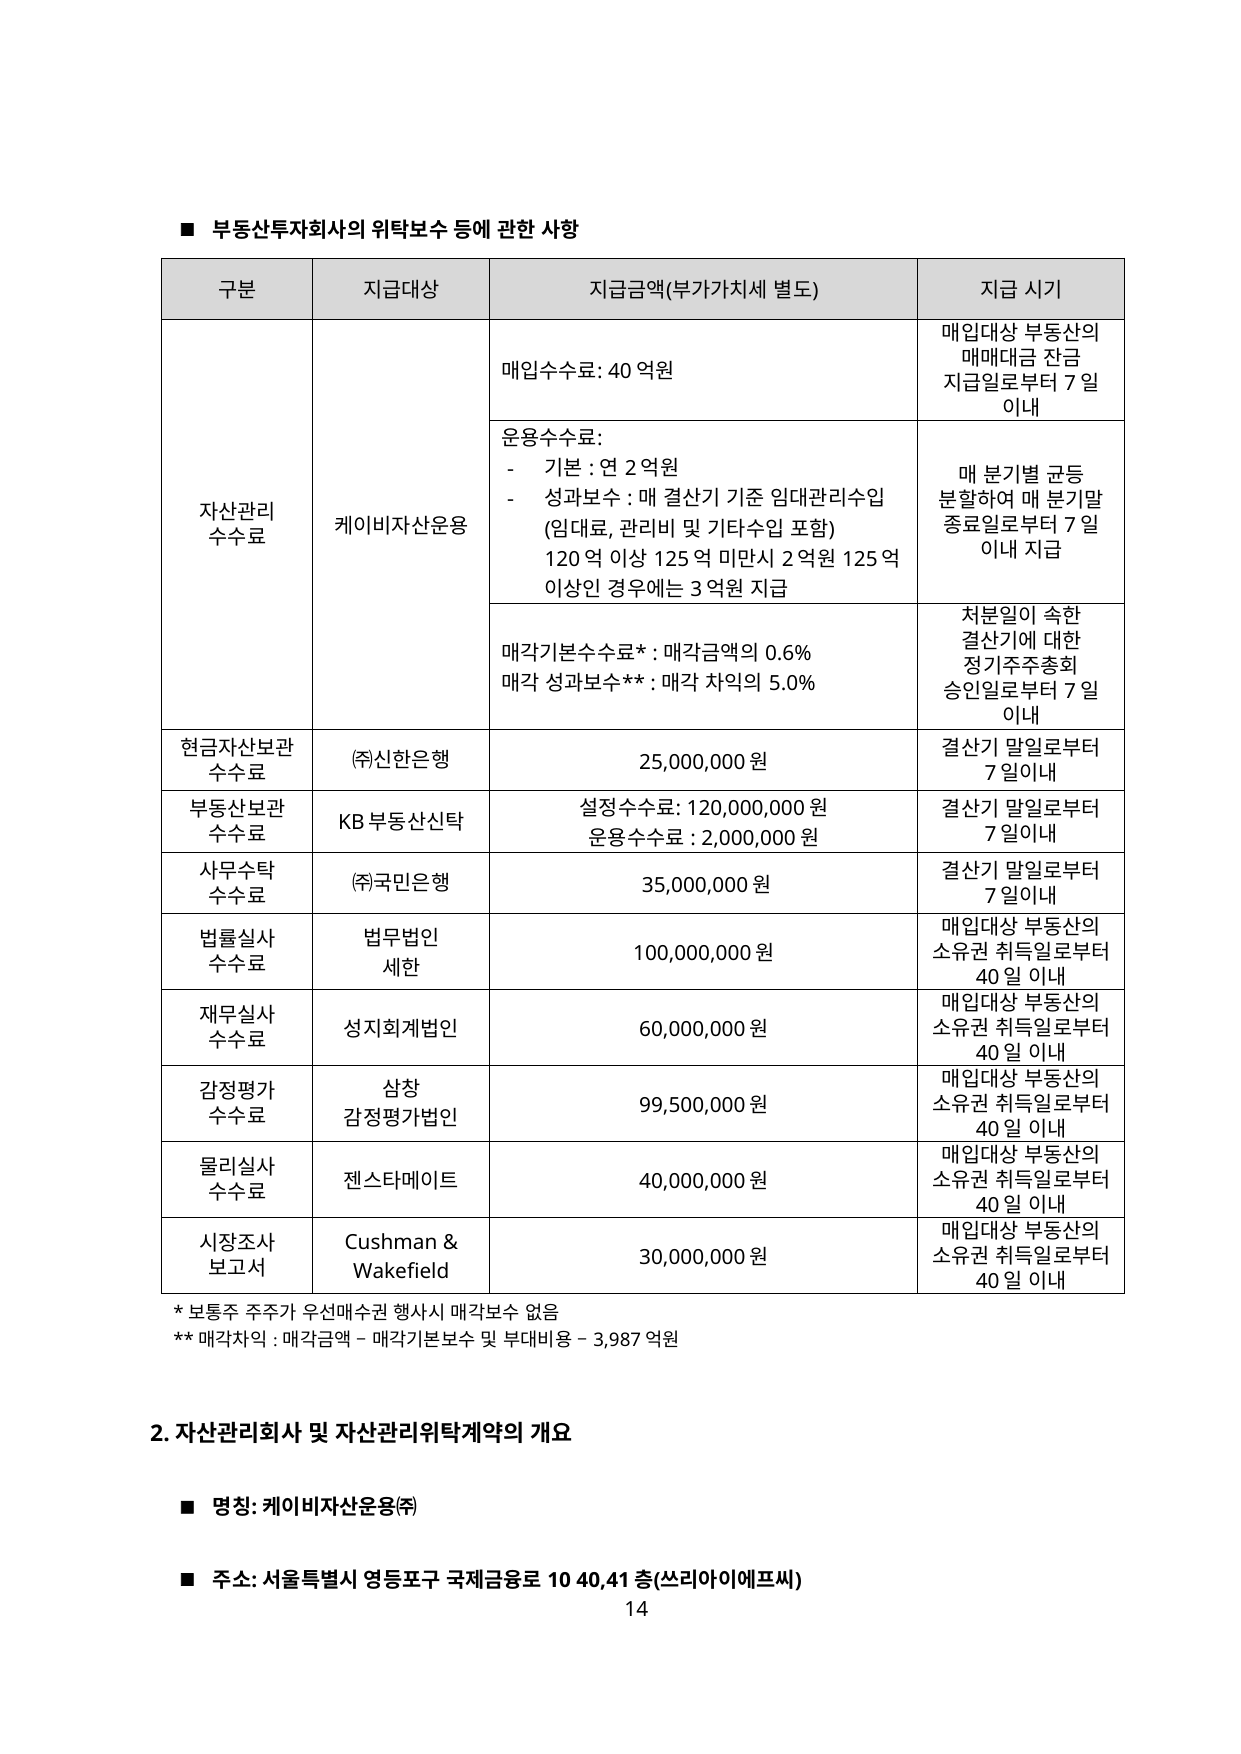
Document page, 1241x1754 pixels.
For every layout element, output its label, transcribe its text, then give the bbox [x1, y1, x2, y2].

table_cell 매입대상 부동산의 소유권 취득일로부터 40일 이내 [918, 990, 1124, 1065]
table_cell 60,000,000원 [490, 990, 917, 1065]
list 부동산투자회사의 위탁보수 등에 관한 사항 [179, 215, 1134, 243]
table_cell 시장조사 보고서 [162, 1218, 312, 1293]
subtitle 2. 자산관리회사 및 자산관리위탁계약의 개요 [150, 1417, 1122, 1448]
table_cell 재무실사 수수료 [162, 990, 312, 1065]
table_cell 법무법인 세한 [313, 914, 489, 989]
table_cell 자산관리 수수료 [162, 320, 312, 729]
table_cell 결산기 말일로부터 7일이내 [918, 791, 1124, 852]
table_header 지급금액(부가가치세 별도) [490, 259, 917, 319]
table_cell 삼창 감정평가법인 [313, 1066, 489, 1141]
list 주소: 서울특별시 영등포구 국제금융로 10 40,41층(쓰리아이에프씨) [179, 1563, 1134, 1593]
table_cell ㈜국민은행 [313, 853, 489, 913]
table_cell 매입대상 부동산의 소유권 취득일로부터 40일 이내 [918, 1142, 1124, 1217]
table_cell 운용수수료: 기본 : 연 2억원 성과보수 : 매 결산기 기준 임대관리수입(임대료, 관리비 및 기타수입 포함) 120억 이상 125억 미만시 2억원 125억 이상인 경우에는 3억원 지급 [490, 421, 917, 603]
table_cell 부동산보관 수수료 [162, 791, 312, 852]
table_cell 40,000,000원 [490, 1142, 917, 1217]
table_cell 매각기본수수료* : 매각금액의 0.6% 매각 성과보수** : 매각 차익의 5.0% [490, 604, 917, 729]
list 명칭: 케이비자산운용㈜ [179, 1491, 1134, 1521]
table_cell 사무수탁 수수료 [162, 853, 312, 913]
table_cell 처분일이 속한 결산기에 대한 정기주주총회 승인일로부터 7일 이내 [918, 604, 1124, 729]
table_cell Cushman & Wakefield [313, 1218, 489, 1293]
table_cell 매입수수료: 40억원 [490, 320, 917, 420]
table_cell 젠스타메이트 [313, 1142, 489, 1217]
table_cell 100,000,000원 [490, 914, 917, 989]
table_cell ㈜신한은행 [313, 730, 489, 790]
table_cell 감정평가 수수료 [162, 1066, 312, 1141]
table_header 지급 시기 [918, 259, 1124, 319]
table_header 구분 [162, 259, 312, 319]
table_cell 30,000,000원 [490, 1218, 917, 1293]
table_cell 35,000,000원 [490, 853, 917, 913]
table_cell 매입대상 부동산의 소유권 취득일로부터 40일 이내 [918, 1218, 1124, 1293]
table_cell 매입대상 부동산의 소유권 취득일로부터 40일 이내 [918, 914, 1124, 989]
table_cell 매입대상 부동산의 소유권 취득일로부터 40일 이내 [918, 1066, 1124, 1141]
table_cell 법률실사 수수료 [162, 914, 312, 989]
table_cell 설정수수료: 120,000,000원 운용수수료 : 2,000,000원 [490, 791, 917, 852]
table_cell 25,000,000원 [490, 730, 917, 790]
table_cell 케이비자산운용 [313, 320, 489, 729]
table_cell 결산기 말일로부터 7일이내 [918, 730, 1124, 790]
table_cell 성지회계법인 [313, 990, 489, 1065]
table_cell 결산기 말일로부터 7일이내 [918, 853, 1124, 913]
table_cell * 보통주 주주가 우선매수권 행사시 매각보수 없음 ** 매각차익 : 매각금액 – 매각기본보수 및 부대비용 – 3,987억원 [162, 1294, 1124, 1354]
table_cell KB부동산신탁 [313, 791, 489, 852]
table_cell 현금자산보관 수수료 [162, 730, 312, 790]
table_cell 매 분기별 균등 분할하여 매 분기말 종료일로부터 7일 이내 지급 [918, 421, 1124, 603]
table_cell 매입대상 부동산의 매매대금 잔금 지급일로부터 7일 이내 [918, 320, 1124, 420]
table_header 지급대상 [313, 259, 489, 319]
table_cell 99,500,000원 [490, 1066, 917, 1141]
table_cell 물리실사 수수료 [162, 1142, 312, 1217]
